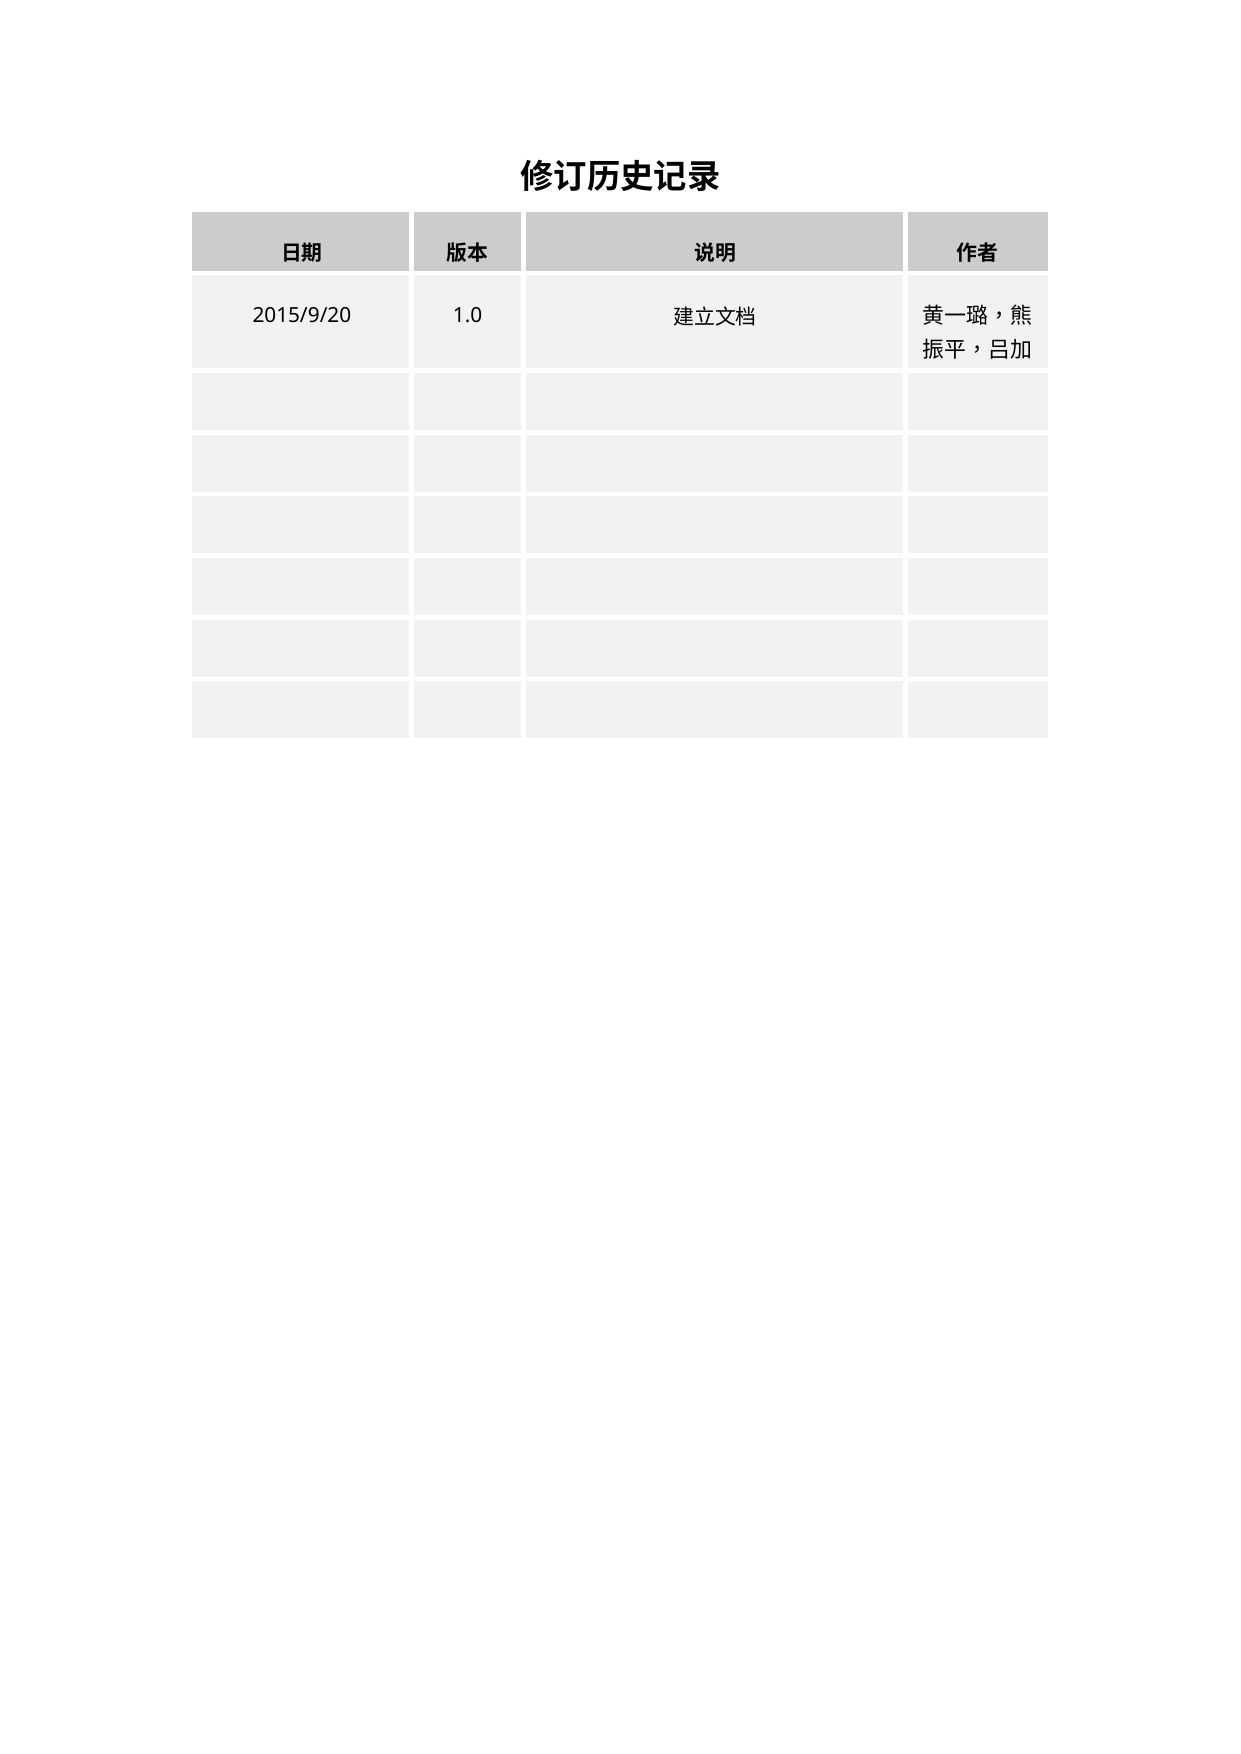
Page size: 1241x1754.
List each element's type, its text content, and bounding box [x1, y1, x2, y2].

table_cell [192, 620, 409, 676]
table_cell [526, 373, 903, 430]
table_cell 1.0 [414, 275, 521, 368]
table_cell [414, 373, 521, 430]
table_header 版本 [414, 212, 521, 271]
table_cell [526, 435, 903, 491]
table_cell 2015/9/20 [192, 275, 409, 368]
table_cell [908, 496, 1048, 553]
table_cell 建立文档 [526, 275, 903, 368]
table_cell [414, 681, 521, 738]
table_cell [908, 373, 1048, 430]
table_cell [908, 681, 1048, 738]
table_cell [908, 558, 1048, 615]
table_header 日期 [192, 212, 409, 271]
table_header 说明 [526, 212, 903, 271]
table_cell [192, 681, 409, 738]
table_cell [192, 435, 409, 491]
text 修订历史记录 [150, 150, 1090, 198]
table_cell [192, 373, 409, 430]
table_cell [526, 558, 903, 615]
table_cell [908, 620, 1048, 676]
table_header 作者 [908, 212, 1048, 271]
table_cell [414, 435, 521, 491]
table_cell [526, 620, 903, 676]
table_cell [908, 435, 1048, 491]
table_cell [192, 558, 409, 615]
table_cell 黄一璐，熊振平，吕加 [908, 275, 1048, 368]
table_cell [192, 496, 409, 553]
table_cell [414, 496, 521, 553]
table_cell [526, 681, 903, 738]
table_cell [526, 496, 903, 553]
table_cell [414, 620, 521, 676]
table_cell [414, 558, 521, 615]
